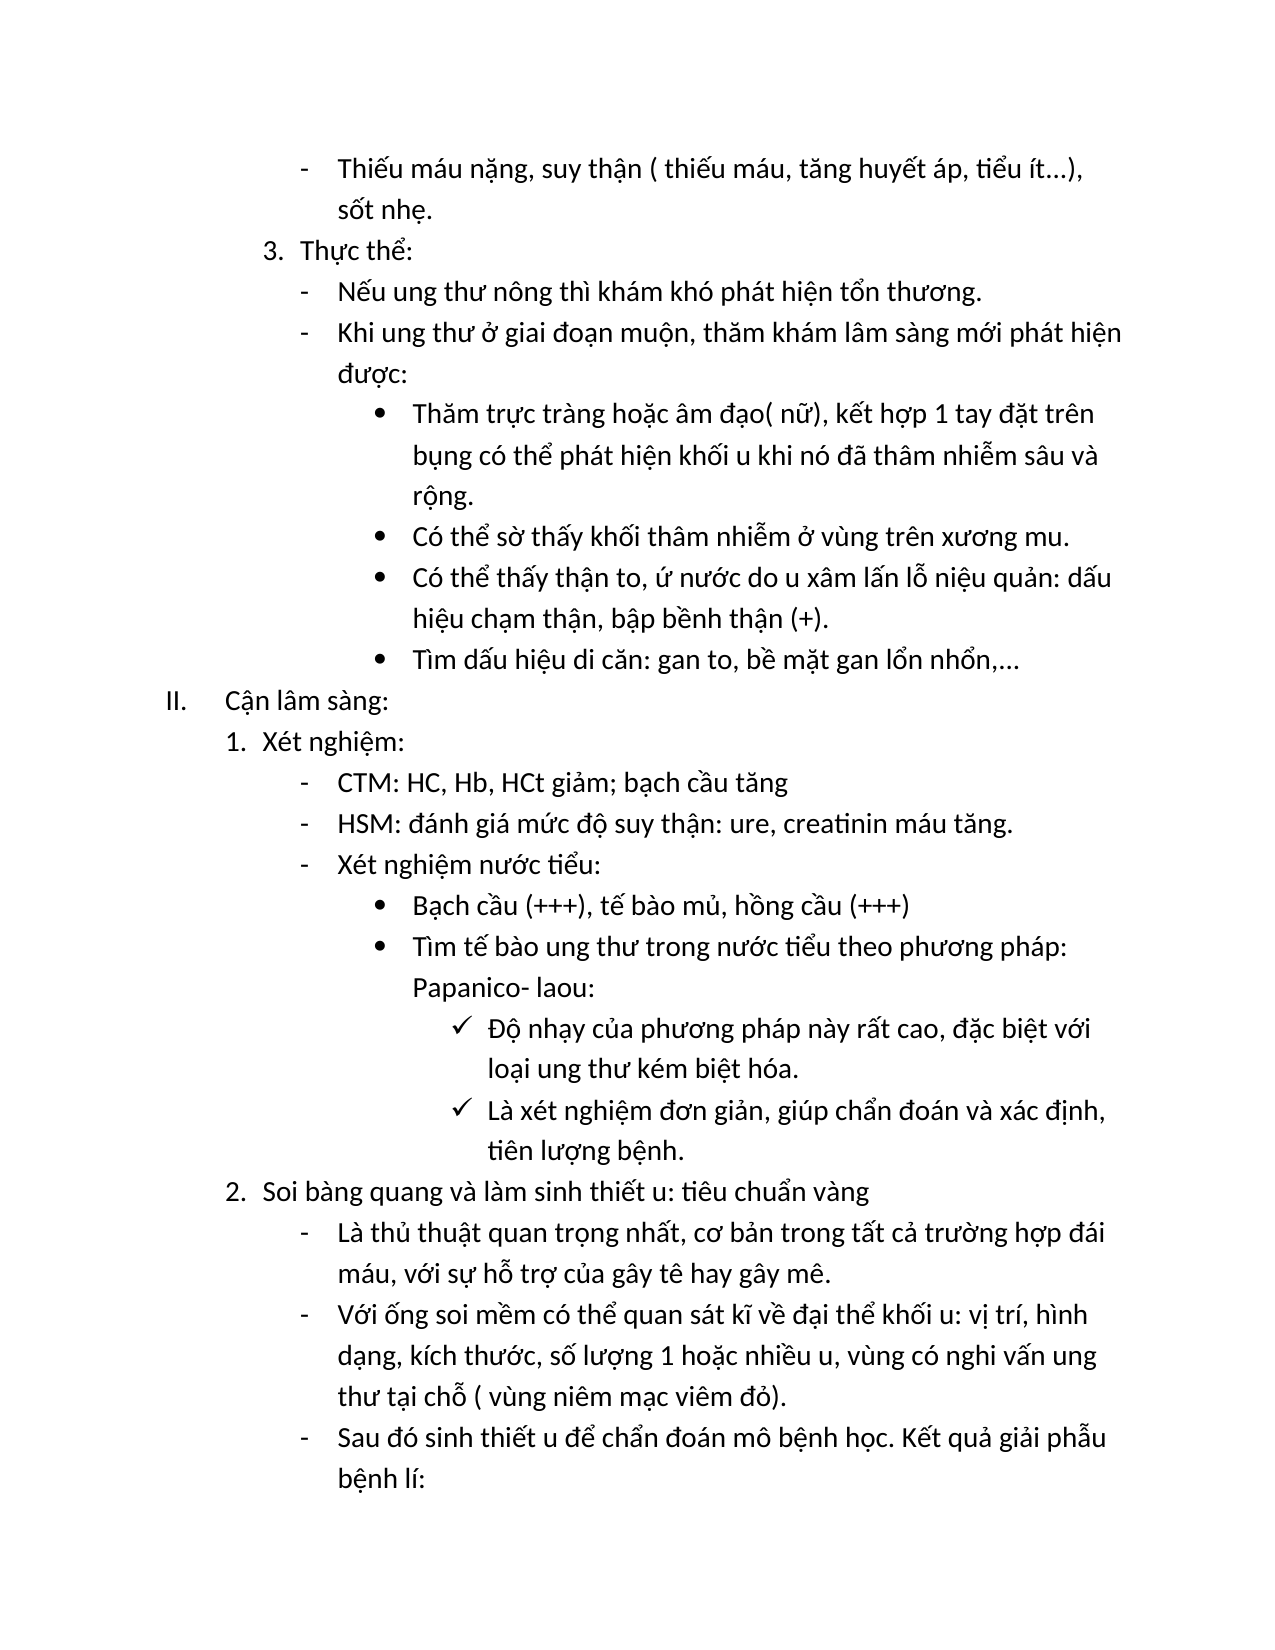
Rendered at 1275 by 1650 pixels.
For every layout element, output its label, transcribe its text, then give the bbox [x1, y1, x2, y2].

list Soi bàng quang và làm sinh thiết u: tiêu chuẩn vàng [225, 1173, 1125, 1209]
list Thăm trực tràng hoặc âm đạo( nữ), kết hợp 1 tay đặt trên bụng có thể phát hiện khối u khi nó đã thâm nhiễm sâu và rộng. [375, 396, 1125, 513]
list Là thủ thuật quan trọng nhất, cơ bản trong tất cả trường hợp đái máu, với sự hỗ trợ của gây tê hay gây mê. [300, 1214, 1125, 1291]
list Xét nghiệm nước tiểu: [300, 846, 1125, 882]
list CTM: HC, Hb, HCt giảm; bạch cầu tăng [300, 764, 1125, 800]
list Thực thể: [262, 232, 1125, 267]
list Khi ung thư ở giai đoạn muộn, thăm khám lâm sàng mới phát hiện được: [300, 314, 1125, 390]
list Xét nghiệm: [225, 723, 1125, 759]
list Có thể thấy thận to, ứ nước do u xâm lấn lỗ niệu quản: dấu hiệu chạm thận, bập bềnh thận (+). [375, 559, 1125, 636]
list Sau đó sinh thiết u để chẩn đoán mô bệnh học. Kết quả giải phẫu bệnh lí: [300, 1419, 1125, 1496]
list Với ống soi mềm có thể quan sát kĩ về đại thể khối u: vị trí, hình dạng, kích thước, số lượng 1 hoặc nhiều u, vùng có nghi vấn ung thư tại chỗ ( vùng niêm mạc viêm đỏ). [300, 1296, 1125, 1414]
list Tìm tế bào ung thư trong nước tiểu theo phương pháp: Papanico- laou: [375, 928, 1125, 1004]
list Là xét nghiệm đơn giản, giúp chẩn đoán và xác định, tiên lượng bệnh. [450, 1092, 1125, 1168]
list Tìm dấu hiệu di căn: gan to, bề mặt gan lổn nhổn,... [375, 641, 1125, 677]
list Độ nhạy của phương pháp này rất cao, đặc biệt với loại ung thư kém biệt hóa. [450, 1010, 1125, 1086]
list Có thể sờ thấy khối thâm nhiễm ở vùng trên xương mu. [375, 518, 1125, 554]
list Nếu ung thư nông thì khám khó phát hiện tổn thương. [300, 273, 1125, 308]
list HSM: đánh giá mức độ suy thận: ure, creatinin máu tăng. [300, 805, 1125, 841]
list Thiếu máu nặng, suy thận ( thiếu máu, tăng huyết áp, tiểu ít...), sốt nhẹ. [300, 150, 1125, 227]
list Cận lâm sàng: [187, 682, 1125, 718]
list Bạch cầu (+++), tế bào mủ, hồng cầu (+++) [375, 887, 1125, 922]
